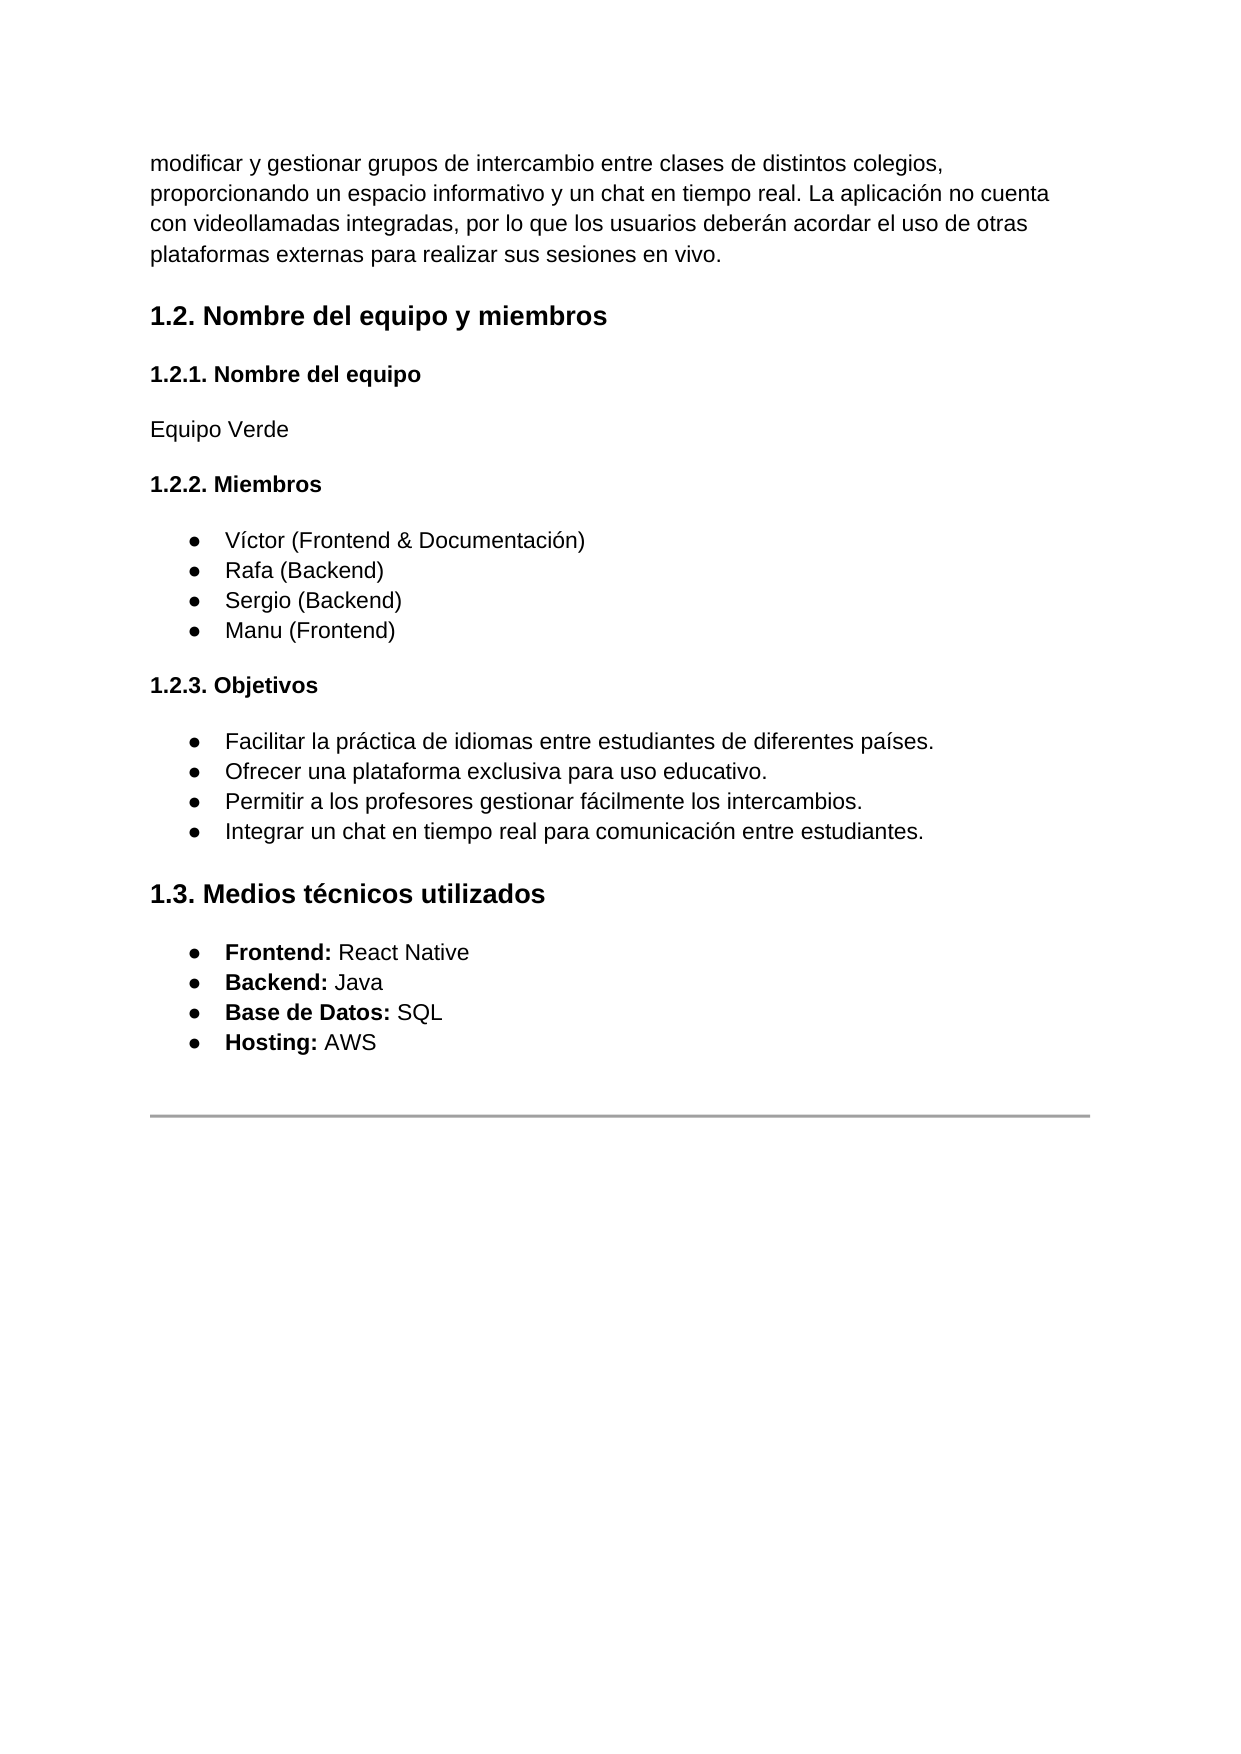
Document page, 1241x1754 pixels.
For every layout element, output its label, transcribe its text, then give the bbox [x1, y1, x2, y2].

list Backend: Java [187, 969, 1090, 995]
subtitle 1.2.1. Nombre del equipo [150, 361, 1090, 387]
subtitle 1.2.3. Objetivos [150, 672, 1090, 699]
list Manu (Frontend) [187, 617, 1090, 643]
subtitle 1.2. Nombre del equipo y miembros [150, 300, 1090, 331]
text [150, 150, 1090, 267]
subtitle 1.2.2. Miembros [150, 471, 1090, 498]
list Base de Datos: SQL [187, 999, 1090, 1025]
text Equipo Verde [150, 416, 1090, 442]
list Permitir a los profesores gestionar fácilmente los intercambios. [187, 788, 1090, 814]
list Rafa (Backend) [187, 557, 1090, 583]
list Frontend: React Native [187, 938, 1090, 965]
subtitle 1.3. Medios técnicos utilizados [150, 878, 1090, 909]
list Ofrecer una plataforma exclusiva para uso educativo. [187, 758, 1090, 784]
list Hosting: AWS [187, 1029, 1090, 1056]
list Sergio (Backend) [187, 587, 1090, 613]
list Integrar un chat en tiempo real para comunicación entre estudiantes. [187, 818, 1090, 844]
list Víctor (Frontend & Documentación) [187, 527, 1090, 553]
list Facilitar la práctica de idiomas entre estudiantes de diferentes países. [187, 728, 1090, 754]
